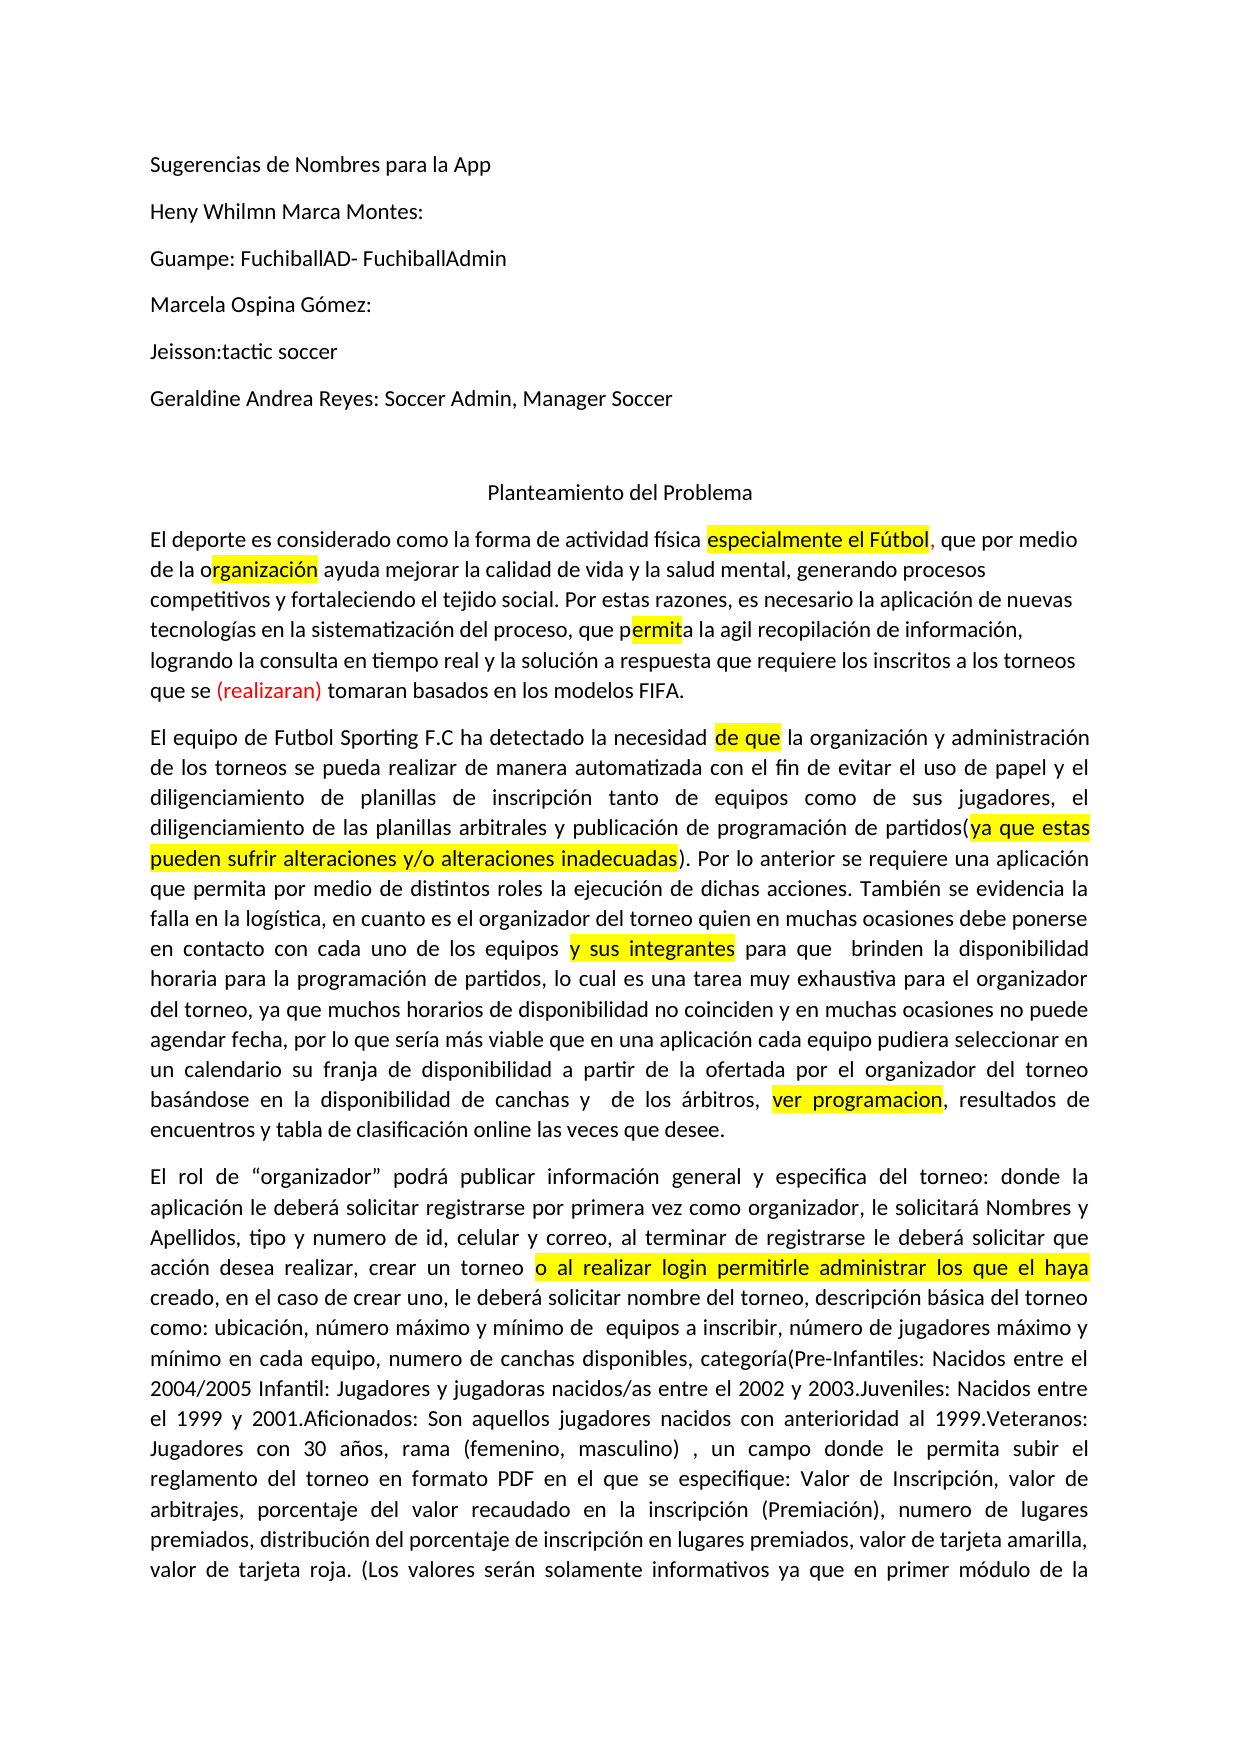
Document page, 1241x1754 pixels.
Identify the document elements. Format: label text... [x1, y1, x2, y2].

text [150, 1162, 1090, 1583]
text Jeisson:tactic soccer [150, 337, 1090, 366]
text Heny Whilmn Marca Montes: [150, 197, 1090, 225]
text Sugerencias de Nombres para la App [150, 150, 1090, 178]
text Geraldine Andrea Reyes: Soccer Admin, Manager Soccer [150, 384, 1090, 412]
text El deporte es considerado como la forma de actividad física especialmente el Fútbol, que por medio de la organización ayuda mejorar la calidad de vida y la salud mental, generando procesos competitivos y fortaleciendo el tejido social. Por estas razones, es necesario la aplicación de nuevas tecnologías en la sistematización del proceso, que permita la agil recopilación de información, logrando la consulta en tiempo real y la solución a respuesta que requiere los inscritos a los torneos que se (realizaran) tomaran basados en los modelos FIFA. [150, 525, 1090, 704]
text Guampe: FuchiballAD- FuchiballAdmin [150, 244, 1090, 272]
text Planteamiento del Problema [150, 478, 1090, 506]
text El equipo de Futbol Sporting F.C ha detectado la necesidad de que la organización y administración de los torneos se pueda realizar de manera automatizada con el fin de evitar el uso de papel y el diligenciamiento de planillas de inscripción tanto de equipos como de sus jugadores, el diligenciamiento de las planillas arbitrales y publicación de programación de partidos(ya que estas pueden sufrir alteraciones y/o alteraciones inadecuadas). Por lo anterior se requiere una aplicación que permita por medio de distintos roles la ejecución de dichas acciones. También se evidencia la falla en la logística, en cuanto es el organizador del torneo quien en muchas ocasiones debe ponerse en contacto con cada uno de los equipos y sus integrantes para que brinden la disponibilidad horaria para la programación de partidos, lo cual es una tarea muy exhaustiva para el organizador del torneo, ya que muchos horarios de disponibilidad no coinciden y en muchas ocasiones no puede agendar fecha, por lo que sería más viable que en una aplicación cada equipo pudiera seleccionar en un calendario su franja de disponibilidad a partir de la ofertada por el organizador del torneo basándose en la disponibilidad de canchas y de los árbitros, ver programacion, resultados de encuentros y tabla de clasificación online las veces que desee. [150, 723, 1090, 1144]
text Marcela Ospina Gómez: [150, 291, 1090, 319]
